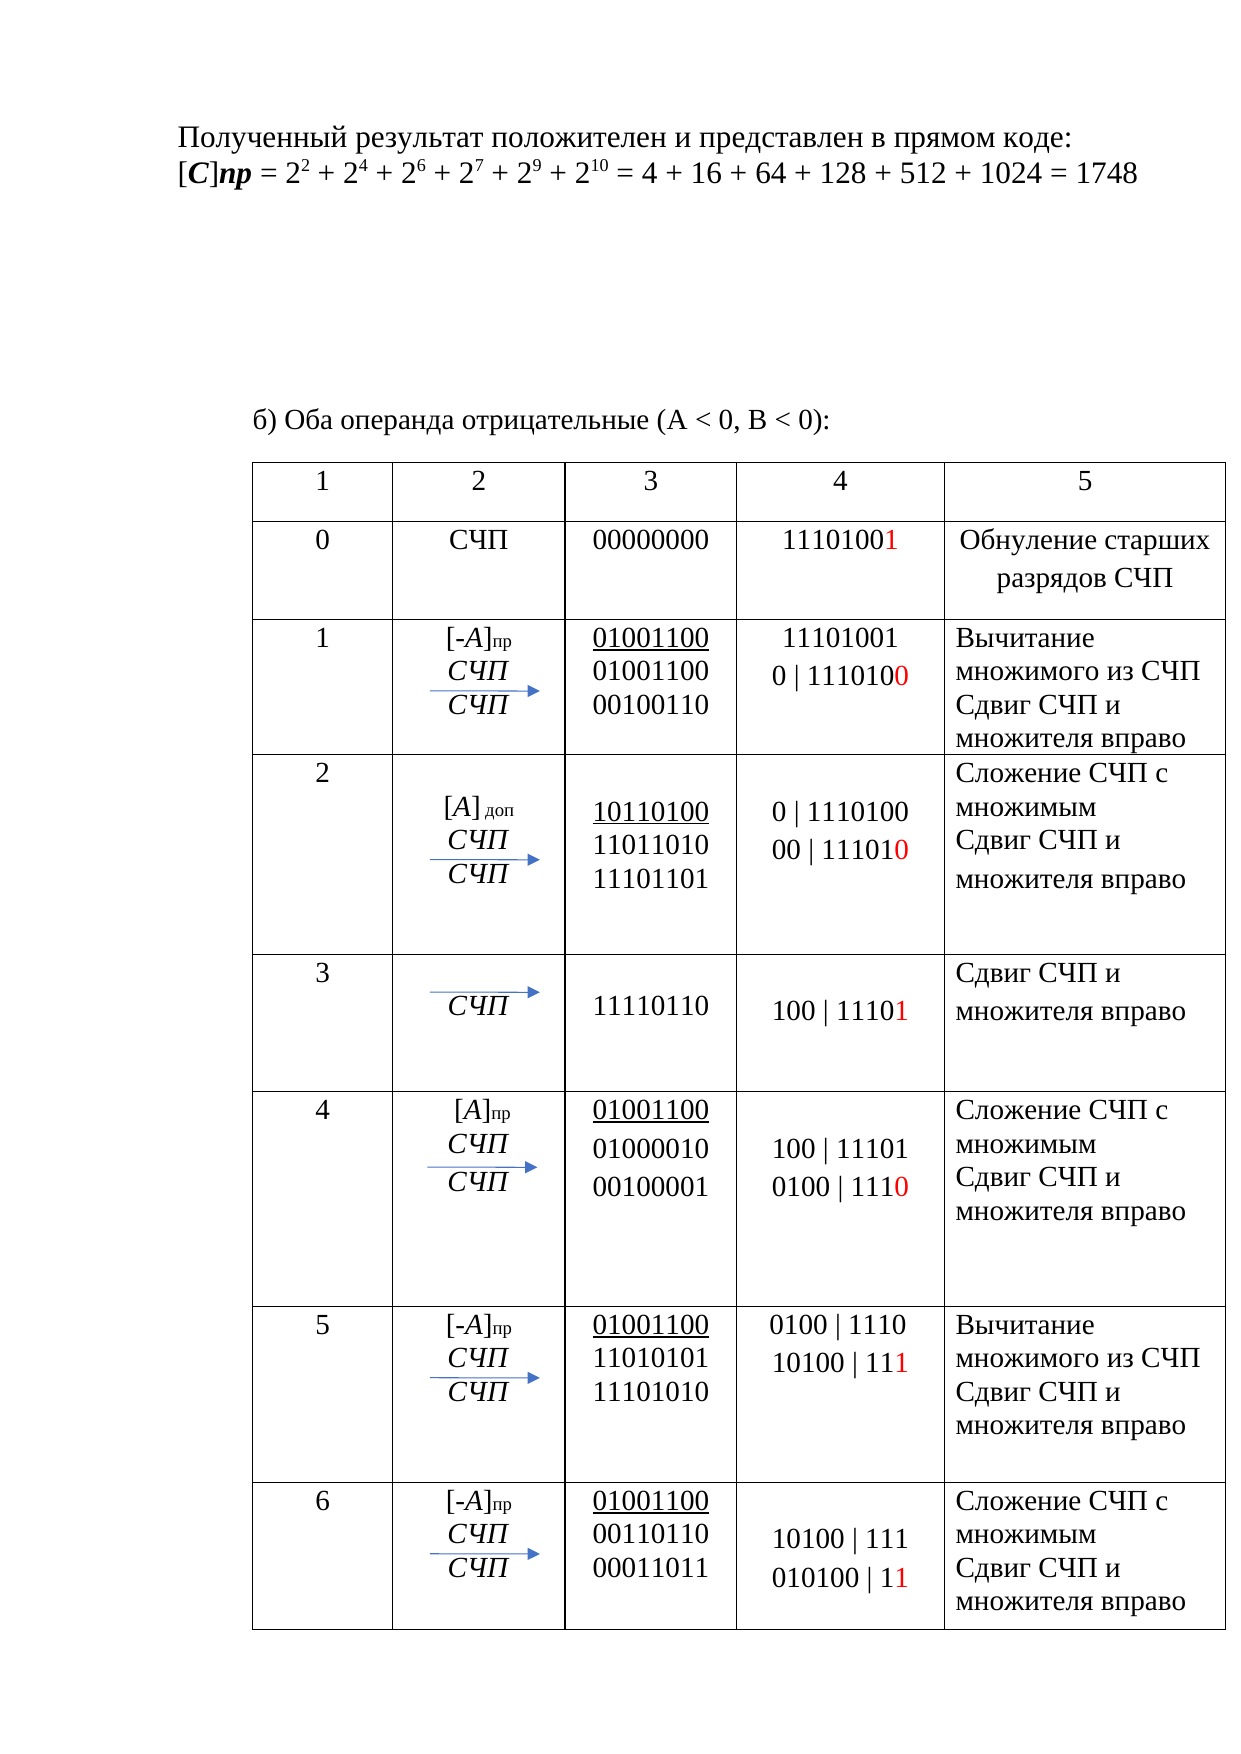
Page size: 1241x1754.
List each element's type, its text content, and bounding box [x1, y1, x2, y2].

table_cell 100 | 11101 [737, 955, 944, 1091]
table_cell 0 | 1110100 00 | 111010 [737, 755, 944, 954]
table_header 4 [737, 463, 944, 521]
table_cell 0100 | 1110 10100 | 111 [737, 1307, 944, 1482]
table_cell 01001100 01000010 00100001 [566, 1092, 736, 1306]
table_cell Сдвиг СЧП и множителя вправо [945, 955, 1225, 1091]
table_cell 01001100 11010101 11101010 [566, 1307, 736, 1482]
table_cell [-A]пр СЧП СЧП [393, 1483, 564, 1628]
table_cell Обнуление старших разрядов СЧП [945, 522, 1225, 619]
table_cell 1 [253, 620, 392, 754]
table_cell Сложение СЧП с множимым Сдвиг СЧП и множителя вправо [945, 1092, 1225, 1306]
table_cell 5 [253, 1307, 392, 1482]
table_cell 4 [253, 1092, 392, 1306]
table_cell 01001100 01001100 00100110 [566, 620, 736, 754]
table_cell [945, 1483, 1225, 1628]
table_cell 100 | 11101 0100 | 1110 [737, 1092, 944, 1306]
table_cell 2 [253, 755, 392, 954]
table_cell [737, 1483, 944, 1628]
table_cell [-A]пр СЧП СЧП [393, 620, 564, 754]
table_cell [A] доп СЧП СЧП [393, 755, 564, 954]
table_cell 11110110 [566, 955, 736, 1091]
table_cell 0 [253, 522, 392, 619]
table_cell Вычитание множимого из СЧП Сдвиг СЧП и множителя вправо [945, 1307, 1225, 1482]
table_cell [566, 1483, 736, 1628]
table_cell 11101001 0 | 1110100 [737, 620, 944, 754]
table_header 1 [253, 463, 392, 521]
table_header 2 [393, 463, 564, 521]
table_cell [-A]пр СЧП СЧП [393, 1307, 564, 1482]
text [C]пр = 22 + 24 + 26 + 27 + 29 + 210 = 4 + 16 + 64 + 128 + 512 + 1024 = 1748 [177, 154, 1152, 190]
table_cell СЧП [393, 522, 564, 619]
table_cell [A]пр СЧП СЧП [393, 1092, 564, 1306]
table_cell СЧП [393, 955, 564, 1091]
table_cell 11101001 [737, 522, 944, 619]
text Полученный результат положителен и представлен в прямом коде: [177, 118, 1152, 154]
table_cell Сложение СЧП с множимым Сдвиг СЧП и множителя вправо [945, 755, 1225, 954]
table_cell 6 [253, 1483, 392, 1628]
table_cell 10110100 11011010 11101101 [566, 755, 736, 954]
list б) Оба операнда отрицательные (A < 0, B < 0): [252, 402, 1152, 436]
table_cell 3 [253, 955, 392, 1091]
table_header 5 [945, 463, 1225, 521]
table_cell Вычитание множимого из СЧП Сдвиг СЧП и множителя вправо [945, 620, 1225, 754]
table_header 3 [566, 463, 736, 521]
table_cell 00000000 [566, 522, 736, 619]
